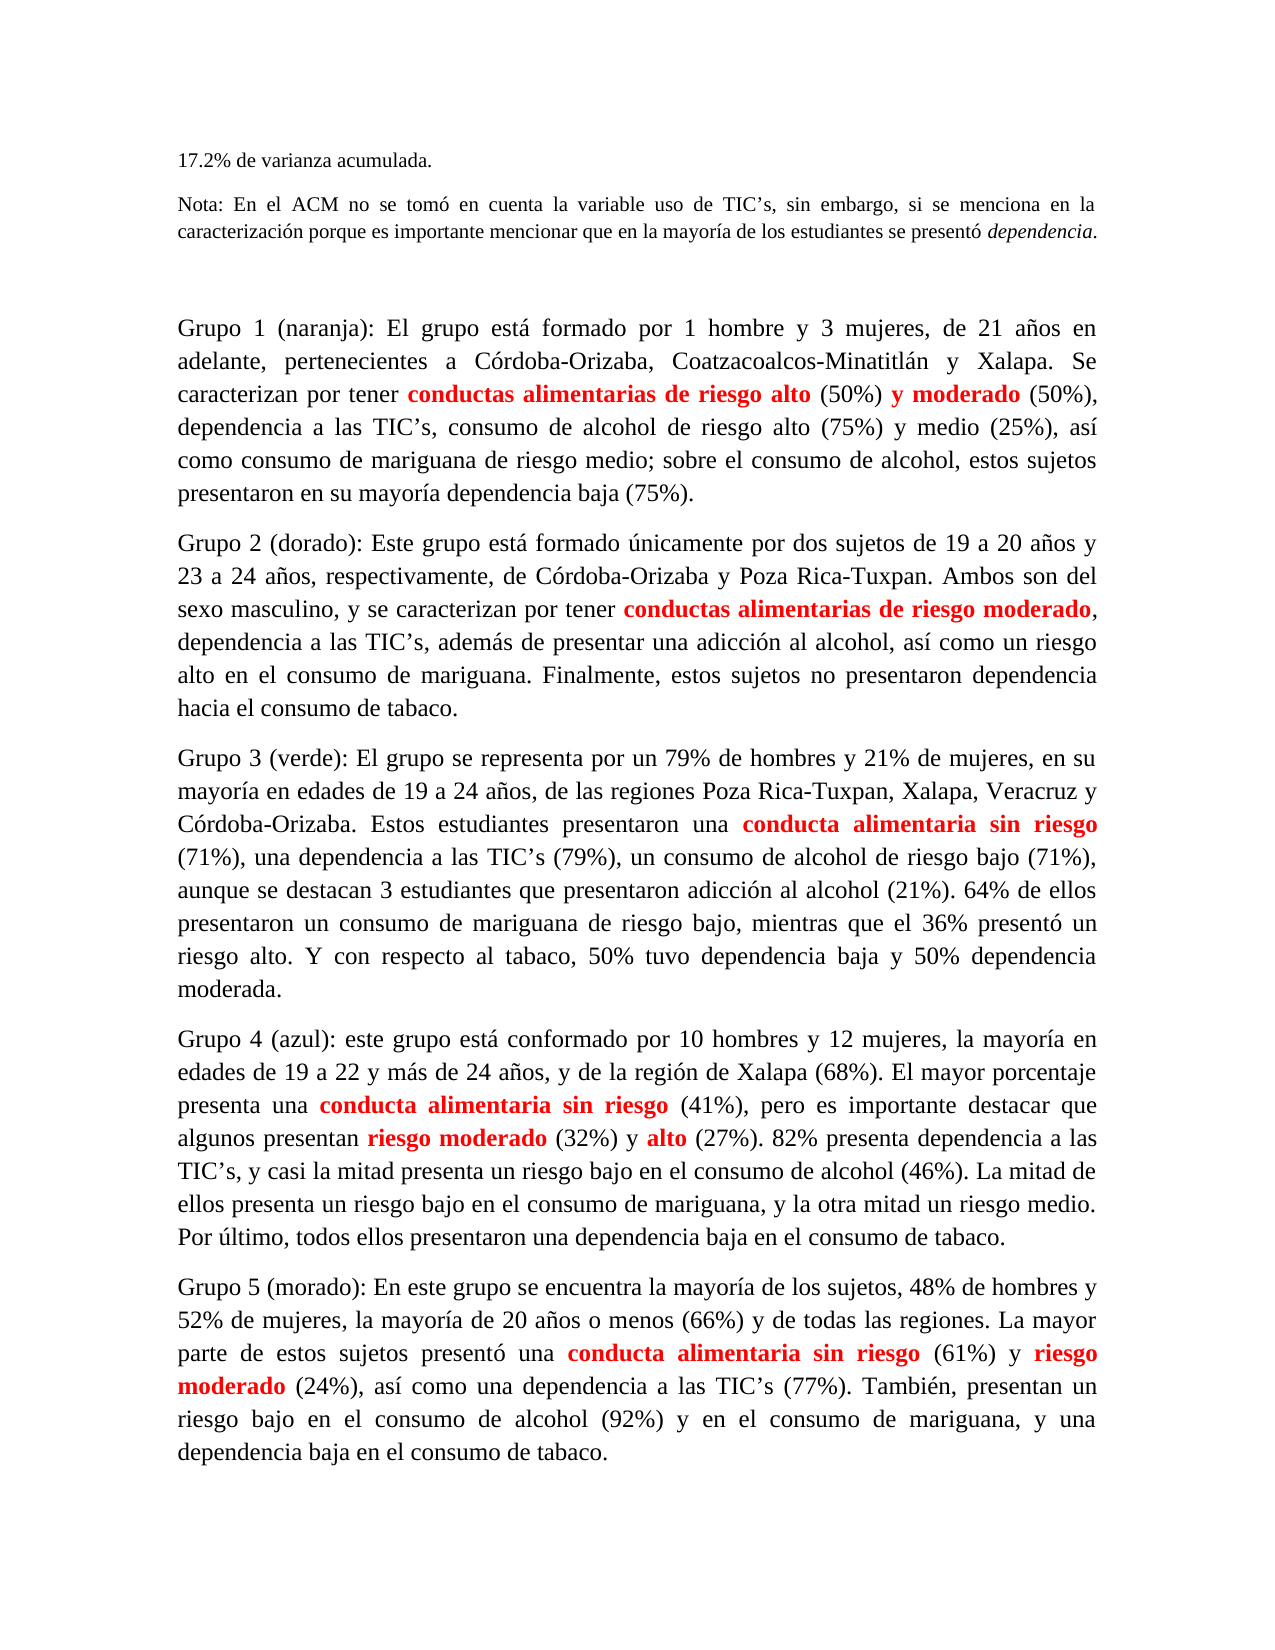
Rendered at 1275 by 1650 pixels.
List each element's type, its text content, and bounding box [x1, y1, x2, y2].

text Grupo 1 (naranja): El grupo está formado por 1 hombre y 3 mujeres, de 21 años en adelante, pertenecientes a Córdoba-Orizaba, Coatzacoalcos-Minatitlán y Xalapa. Se caracterizan por tener conductas alimentarias de riesgo alto (50%) y moderado (50%), dependencia a las TIC’s, consumo de alcohol de riesgo alto (75%) y medio (25%), así como consumo de mariguana de riesgo medio; sobre el consumo de alcohol, estos sujetos presentaron en su mayoría dependencia baja (75%). [177, 313, 1098, 507]
text Nota: En el ACM no se tomó en cuenta la variable uso de TIC’s, sin embargo, si se menciona en la caracterización porque es importante mencionar que en la mayoría de los estudiantes se presentó dependencia. [177, 192, 1098, 243]
text Grupo 2 (dorado): Este grupo está formado únicamente por dos sujetos de 19 a 20 años y 23 a 24 años, respectivamente, de Córdoba-Orizaba y Poza Rica-Tuxpan. Ambos son del sexo masculino, y se caracterizan por tener conductas alimentarias de riesgo moderado, dependencia a las TIC’s, además de presentar una adicción al alcohol, así como un riesgo alto en el consumo de mariguana. Finalmente, estos sujetos no presentaron dependencia hacia el consumo de tabaco. [177, 528, 1098, 722]
text Grupo 3 (verde): El grupo se representa por un 79% de hombres y 21% de mujeres, en su mayoría en edades de 19 a 24 años, de las regiones Poza Rica-Tuxpan, Xalapa, Veracruz y Córdoba-Orizaba. Estos estudiantes presentaron una conducta alimentaria sin riesgo (71%), una dependencia a las TIC’s (79%), un consumo de alcohol de riesgo bajo (71%), aunque se destacan 3 estudiantes que presentaron adicción al alcohol (21%). 64% de ellos presentaron un consumo de mariguana de riesgo bajo, mientras que el 36% presentó un riesgo alto. Y con respecto al tabaco, 50% tuvo dependencia baja y 50% dependencia moderada. [177, 743, 1098, 1003]
text 17.2% de varianza acumulada. [177, 148, 1098, 172]
text Grupo 5 (morado): En este grupo se encuentra la mayoría de los sujetos, 48% de hombres y 52% de mujeres, la mayoría de 20 años o menos (66%) y de todas las regiones. La mayor parte de estos sujetos presentó una conducta alimentaria sin riesgo (61%) y riesgo moderado (24%), así como una dependencia a las TIC’s (77%). También, presentan un riesgo bajo en el consumo de alcohol (92%) y en el consumo de mariguana, y una dependencia baja en el consumo de tabaco. [177, 1272, 1098, 1466]
text Grupo 4 (azul): este grupo está conformado por 10 hombres y 12 mujeres, la mayoría en edades de 19 a 22 y más de 24 años, y de la región de Xalapa (68%). El mayor porcentaje presenta una conducta alimentaria sin riesgo (41%), pero es importante destacar que algunos presentan riesgo moderado (32%) y alto (27%). 82% presenta dependencia a las TIC’s, y casi la mitad presenta un riesgo bajo en el consumo de alcohol (46%). La mitad de ellos presenta un riesgo bajo en el consumo de mariguana, y la otra mitad un riesgo medio. Por último, todos ellos presentaron una dependencia baja en el consumo de tabaco. [177, 1024, 1098, 1251]
